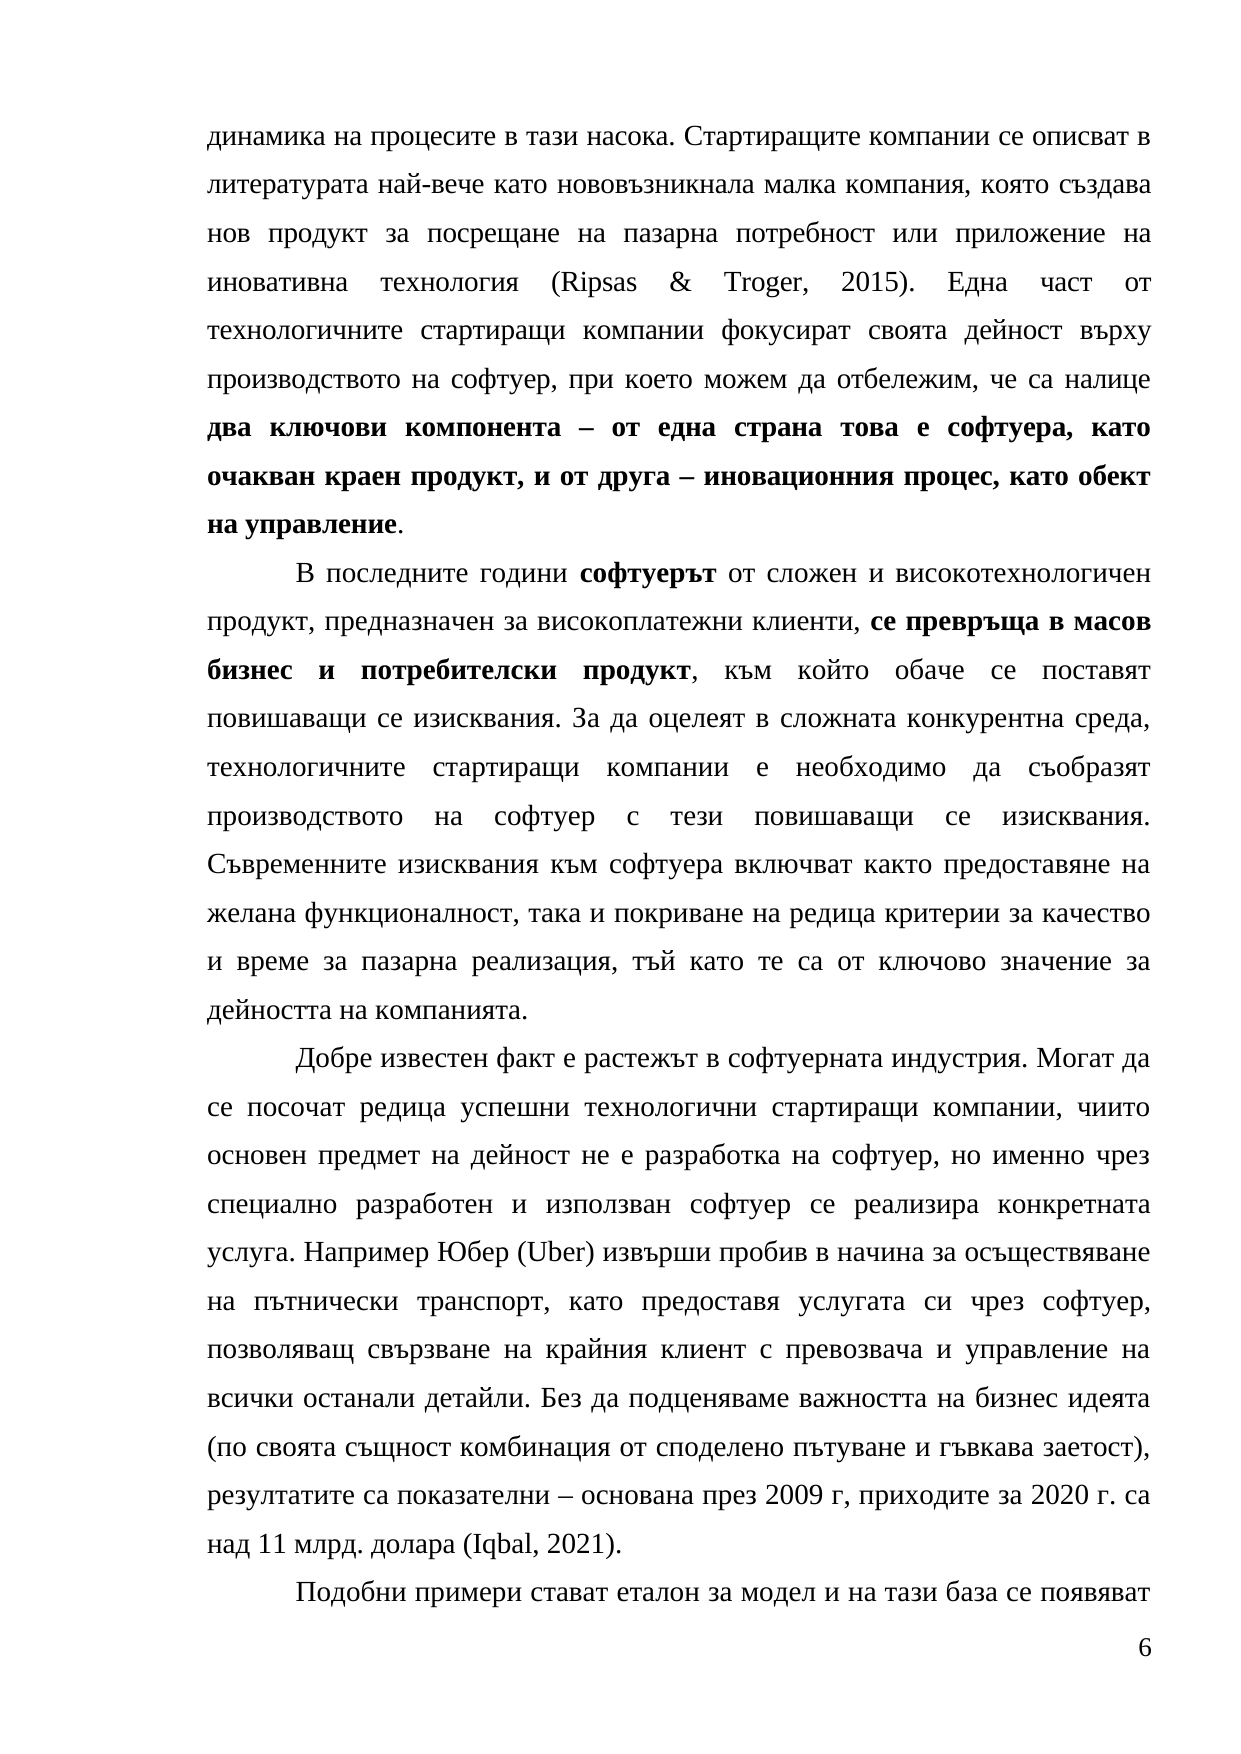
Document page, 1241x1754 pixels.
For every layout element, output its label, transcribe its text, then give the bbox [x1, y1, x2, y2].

text Добре известен факт е растежът в софтуерната индустрия. Могат да се посочат редица успешни технологични стартиращи компании, чиито основен предмет на дейност не е разработка на софтуер, но именно чрез специално разработен и използван софтуер се реализира конкретната услуга. Например Юбер (Uber) извърши пробив в начина за осъществяване на пътнически транспорт, като предоставя услугата си чрез софтуер, позволяващ свързване на крайния клиент с превозвача и управление на всички останали детайли. Без да подценяваме важността на бизнес идеята (по своята същност комбинация от споделено пътуване и гъвкава заетост), резултатите са показателни – основана през 2009 г, приходите за 2020 г. са над 11 млрд. долара (Iqbal, 2021). [207, 1040, 1152, 1559]
text В последните години софтуерът от сложен и високотехнологичен продукт, предназначен за високоплатежни клиенти, се превръща в масов бизнес и потребителски продукт, към който обаче се поставят повишаващи се изисквания. За да оцелеят в сложната конкурентна среда, технологичните стартиращи компании е необходимо да съобразят производството на софтуер с тези повишаващи се изисквания. Съвременните изисквания към софтуера включват както предоставяне на желана функционалност, така и покриване на редица критерии за качество и време за пазарна реализация, тъй като те са от ключово значение за дейността на компанията. [207, 555, 1152, 1025]
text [207, 1574, 1152, 1608]
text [207, 118, 1152, 540]
